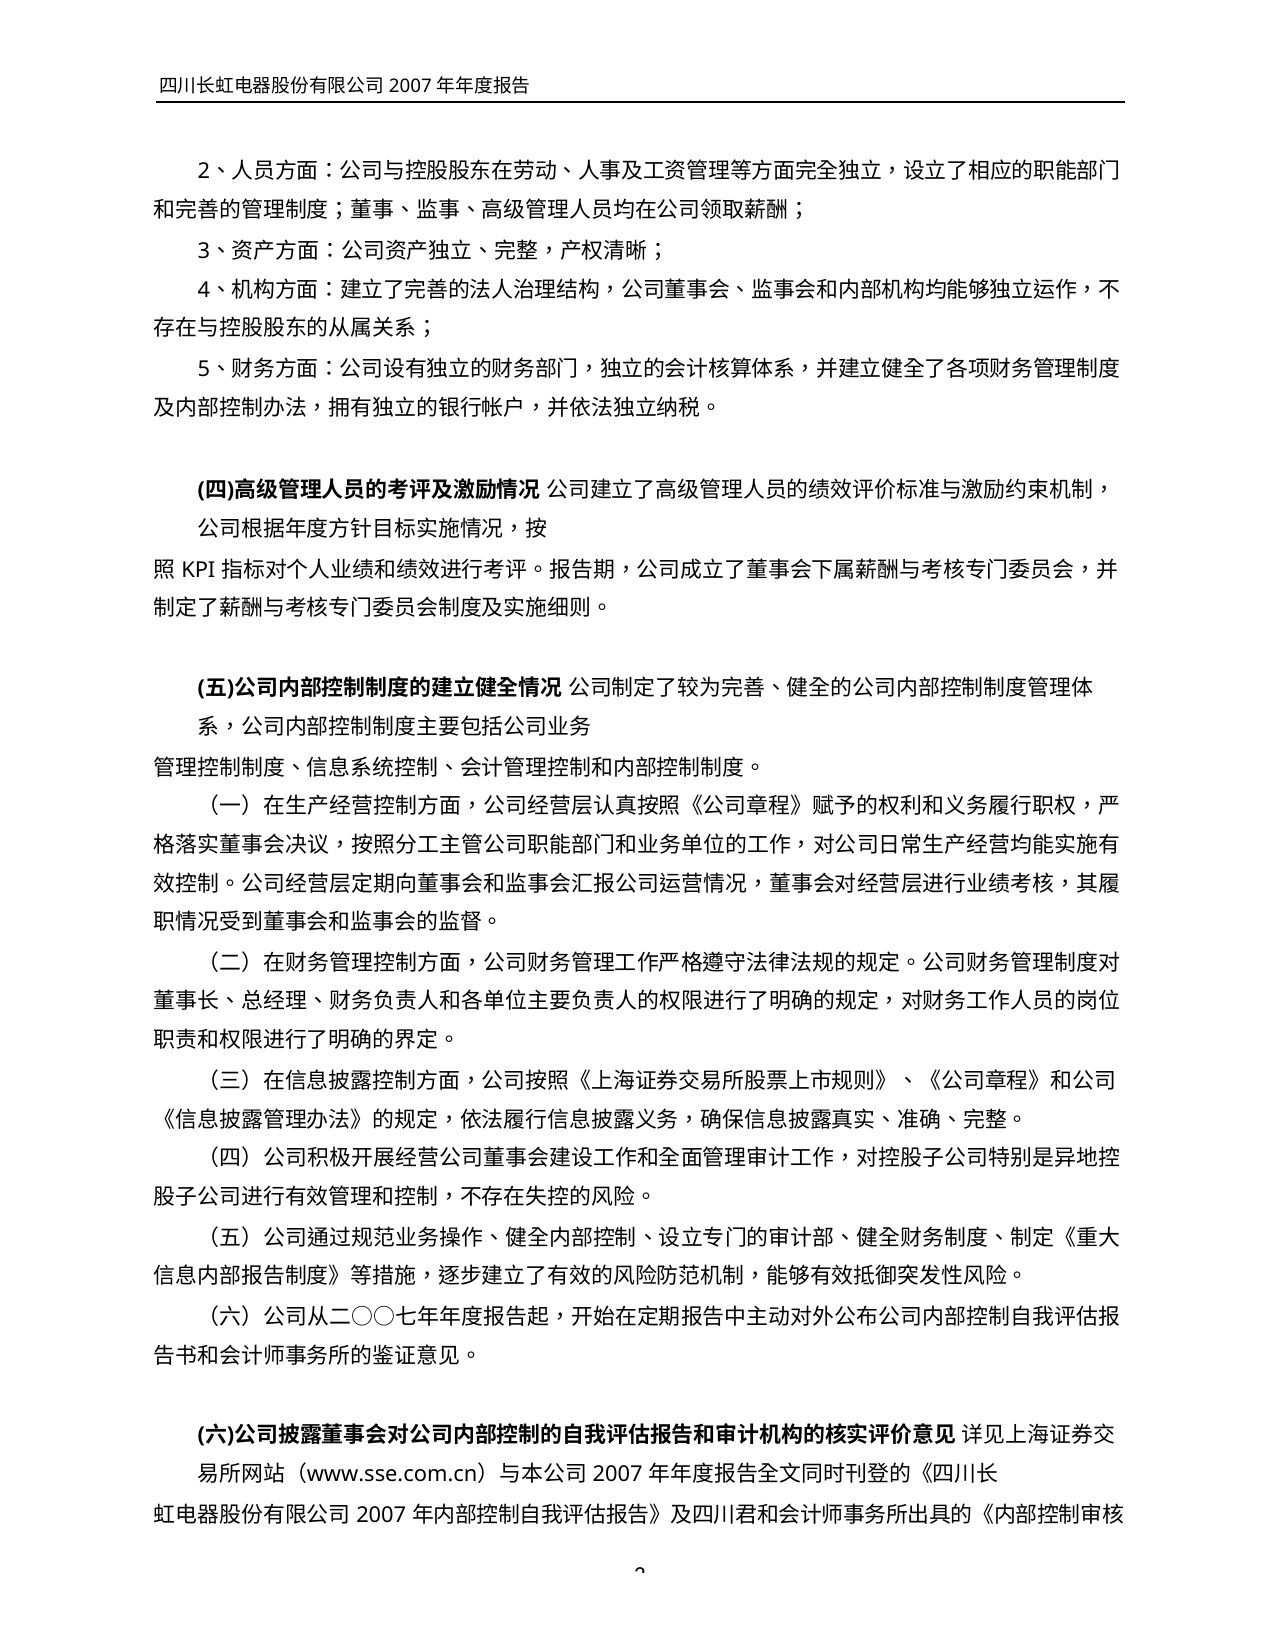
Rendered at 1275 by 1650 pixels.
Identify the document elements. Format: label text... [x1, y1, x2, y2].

text 3、资产方面：公司资产独立、完整，产权清晰； [197, 235, 1135, 265]
text (六)公司披露董事会对公司内部控制的自我评估报告和审计机构的核实评价意见 详见上海证券交易所网站（www.sse.com.cn）与本公司 2007 年年度报告全文同时刊登的《四川长 [197, 1419, 1123, 1488]
text 2、人员方面：公司与控股股东在劳动、人事及工资管理等方面完全独立，设立了相应的职能部门 和完善的管理制度；董事、监事、高级管理人员均在公司领取薪酬； [153, 156, 1122, 224]
text 管理控制制度、信息系统控制、会计管理控制和内部控制制度。 [153, 752, 1135, 781]
text 《信息披露管理办法》的规定，依法履行信息披露义务，确保信息披露真实、准确、完整。 [153, 1103, 1135, 1133]
text （一）在生产经营控制方面，公司经营层认真按照《公司章程》赋予的权利和义务履行职权，严 格落实董事会决议，按照分工主管公司职能部门和业务单位的工作，对公司日常生产经营均能实施有 效控制。公司经营层定期向董事会和监事会汇报公司运营情况，董事会对经营层进行业绩考核，其履 职情况受到董事会和监事会的监督。 [153, 790, 1122, 936]
text （六）公司从二○○七年年度报告起，开始在定期报告中主动对外公布公司内部控制自我评估报 告书和会计师事务所的鉴证意见。 [153, 1301, 1121, 1369]
text （二）在财务管理控制方面，公司财务管理工作严格遵守法律法规的规定。公司财务管理制度对 董事长、总经理、财务负责人和各单位主要负责人的权限进行了明确的规定，对财务工作人员的岗位 职责和权限进行了明确的界定。 [153, 947, 1122, 1054]
text 照 KPI 指标对个人业绩和绩效进行考评。报告期，公司成立了董事会下属薪酬与考核专门委员会，并 制定了薪酬与考核专门委员会制度及实施细则。 [153, 554, 1123, 622]
text 4、机构方面：建立了完善的法人治理结构，公司董事会、监事会和内部机构均能够独立运作，不 存在与控股股东的从属关系； [153, 273, 1122, 342]
text （三）在信息披露控制方面，公司按照《上海证券交易所股票上市规则》、《公司章程》和公司 [197, 1065, 1135, 1095]
text 5、财务方面：公司设有独立的财务部门，独立的会计核算体系，并建立健全了各项财务管理制度 及内部控制办法，拥有独立的银行帐户，并依法独立纳税。 [153, 353, 1122, 421]
text (五)公司内部控制制度的建立健全情况 公司制定了较为完善、健全的公司内部控制制度管理体系，公司内部控制制度主要包括公司业务 [197, 672, 1135, 741]
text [153, 1499, 1135, 1529]
text (四)高级管理人员的考评及激励情况 公司建立了高级管理人员的绩效评价标准与激励约束机制，公司根据年度方针目标实施情况，按 [197, 474, 1135, 543]
text （五）公司通过规范业务操作、健全内部控制、设立专门的审计部、健全财务制度、制定《重大 信息内部报告制度》等措施，逐步建立了有效的风险防范机制，能够有效抵御突发性风险。 [153, 1222, 1121, 1290]
text （四）公司积极开展经营公司董事会建设工作和全面管理审计工作，对控股子公司特别是异地控 股子公司进行有效管理和控制，不存在失控的风险。 [153, 1142, 1121, 1211]
